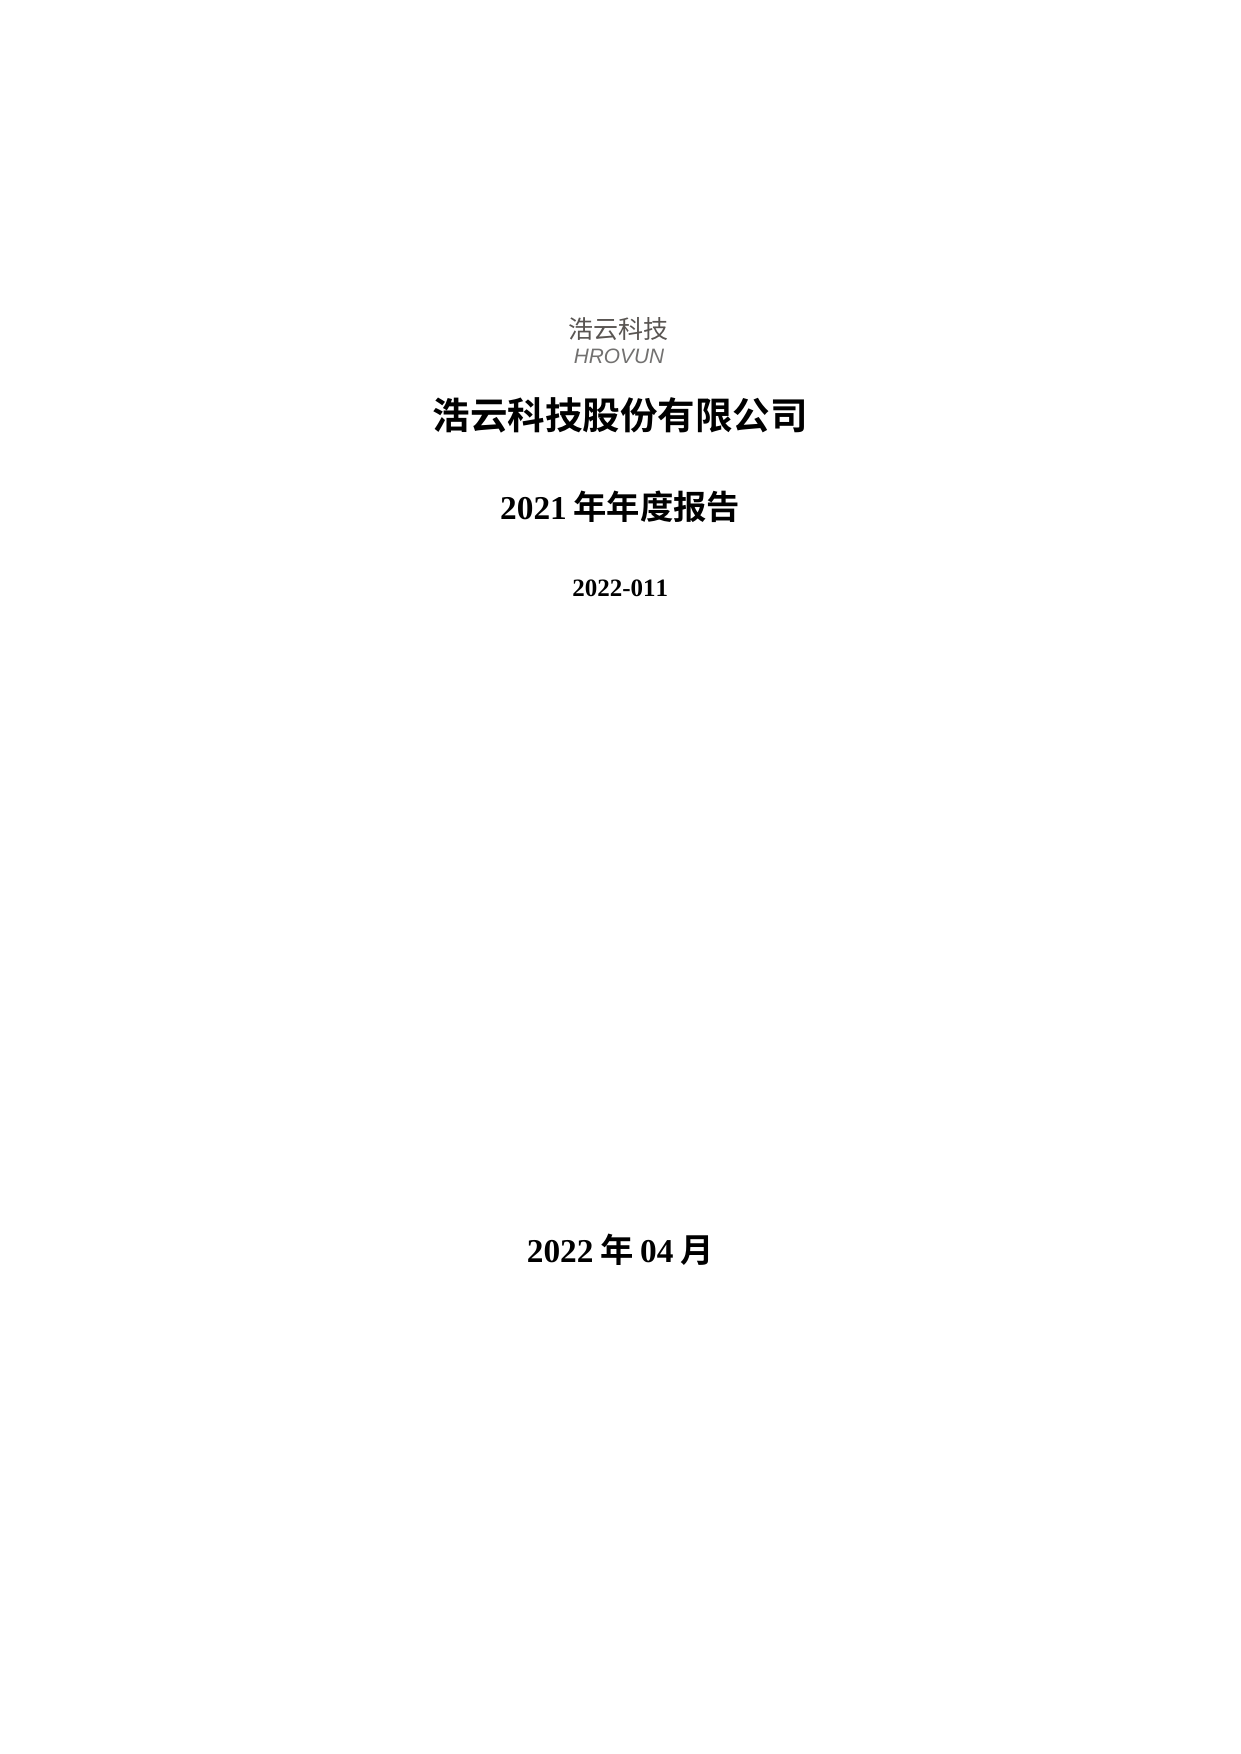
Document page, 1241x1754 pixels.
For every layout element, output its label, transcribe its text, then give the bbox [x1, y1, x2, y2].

text 2021年年度报告 [115, 484, 1125, 529]
text 浩云科技股份有限公司 [115, 389, 1125, 440]
text 2022年04月 [115, 1227, 1125, 1272]
text 浩云科技 [115, 312, 1125, 346]
text HROVUN [115, 346, 1125, 368]
text 2022-011 [115, 573, 1125, 602]
